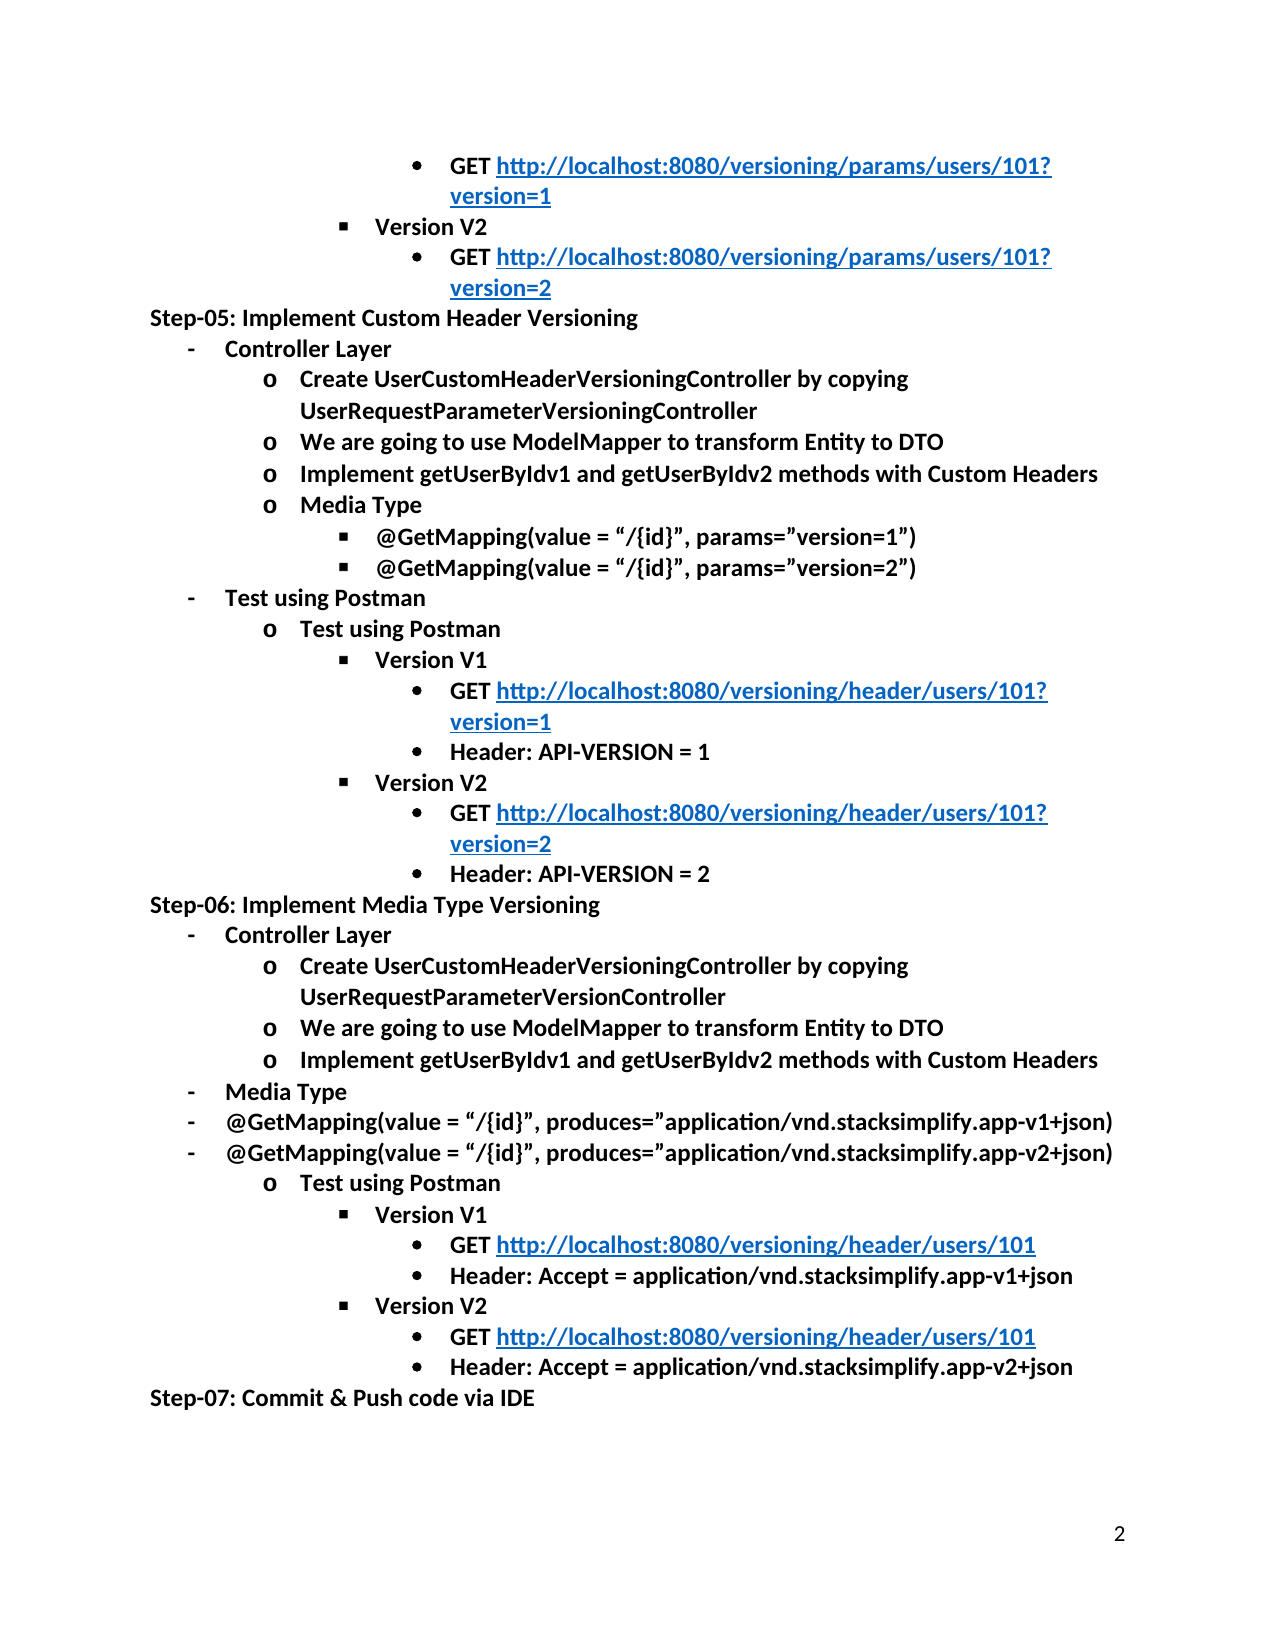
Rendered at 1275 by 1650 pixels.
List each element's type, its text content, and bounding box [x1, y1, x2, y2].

list @GetMapping(value = “/{id}”, params=”version=1”) [337, 521, 1125, 552]
list Version V1 [337, 644, 1125, 675]
list @GetMapping(value = “/{id}”, produces=”application/vnd.stacksimplify.app-v2+json) [187, 1137, 1125, 1167]
list GET http://localhost:8080/versioning/params/users/101?version=2 [412, 242, 1125, 303]
list GET http://localhost:8080/versioning/header/users/101?version=1 [412, 675, 1125, 736]
list Controller Layer [187, 333, 1125, 364]
list @GetMapping(value = “/{id}”, produces=”application/vnd.stacksimplify.app-v1+json) [187, 1106, 1125, 1137]
text Step-07: Commit & Push code via IDE [150, 1382, 1125, 1413]
list Version V2 [337, 1291, 1125, 1321]
list Test using Postman [262, 613, 1125, 644]
list Header: API-VERSION = 2 [412, 858, 1125, 889]
list @GetMapping(value = “/{id}”, params=”version=2”) [337, 552, 1125, 582]
list We are going to use ModelMapper to transform Entity to DTO [262, 426, 1125, 458]
list We are going to use ModelMapper to transform Entity to DTO [262, 1012, 1125, 1044]
list Test using Postman [262, 1167, 1125, 1199]
list Create UserCustomHeaderVersioningController by copying UserRequestParameterVersionController [262, 950, 1125, 1012]
list Create UserCustomHeaderVersioningController by copying UserRequestParameterVersioningController [262, 364, 1125, 426]
list Controller Layer [187, 919, 1125, 950]
list GET http://localhost:8080/versioning/header/users/101 [412, 1229, 1125, 1260]
list Version V2 [337, 767, 1125, 797]
list Version V1 [337, 1199, 1125, 1229]
list Implement getUserByIdv1 and getUserByIdv2 methods with Custom Headers [262, 458, 1125, 489]
text Step-06: Implement Media Type Versioning [150, 889, 1125, 919]
list Test using Postman [187, 582, 1125, 613]
list Media Type [187, 1076, 1125, 1106]
list Header: Accept = application/vnd.stacksimplify.app-v1+json [412, 1260, 1125, 1291]
list Version V2 [337, 211, 1125, 242]
list Header: Accept = application/vnd.stacksimplify.app-v2+json [412, 1352, 1125, 1382]
list Implement getUserByIdv1 and getUserByIdv2 methods with Custom Headers [262, 1044, 1125, 1076]
list GET http://localhost:8080/versioning/header/users/101?version=2 [412, 797, 1125, 858]
list Media Type [262, 489, 1125, 521]
list Header: API-VERSION = 1 [412, 736, 1125, 767]
text Step-05: Implement Custom Header Versioning [150, 303, 1125, 333]
list GET http://localhost:8080/versioning/params/users/101?version=1 [412, 150, 1125, 211]
list GET http://localhost:8080/versioning/header/users/101 [412, 1321, 1125, 1352]
